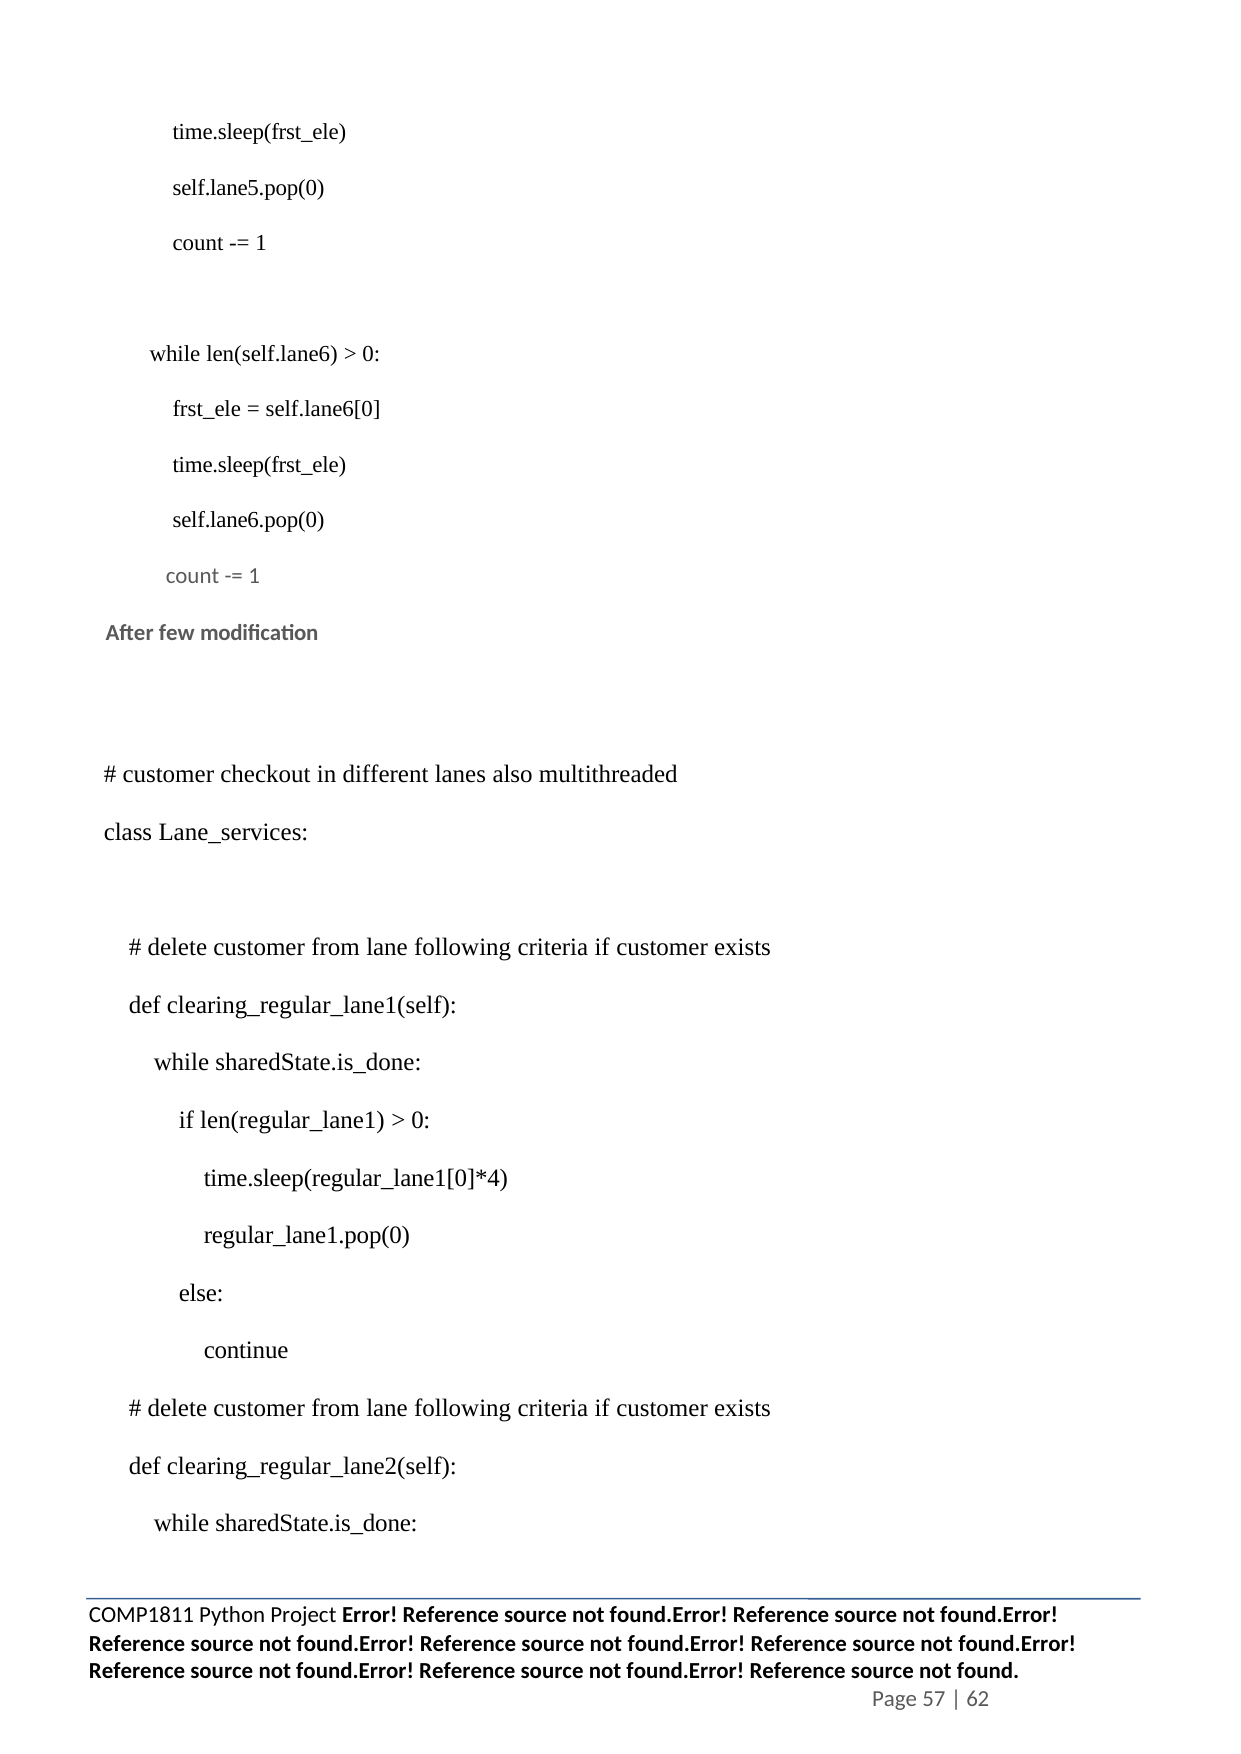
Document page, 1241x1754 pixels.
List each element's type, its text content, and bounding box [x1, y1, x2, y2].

text # delete customer from lane following criteria if customer exists def clearing_regular_lane1(self): [128, 932, 789, 1018]
text else: [178, 1278, 1176, 1307]
text while sharedState.is_done: [153, 1509, 1176, 1537]
text time.sleep(regular_lane1[0]*4) regular_lane1.pop(0) [203, 1163, 576, 1249]
text count -= 1 [92, 562, 334, 589]
text while sharedState.is_done: if len(regular_lane1) > 0: [153, 1047, 435, 1134]
text time.sleep(frst_ele) self.lane5.pop(0) count -= 1 [172, 118, 373, 256]
text After few modification [89, 618, 334, 646]
text while len(self.lane6) > 0: frst_ele = self.lane6[0] time.sleep(frst_ele) self.lane6.pop(0) [149, 340, 428, 533]
text continue [203, 1335, 1176, 1364]
text # customer checkout in different lanes also multithreaded class Lane_services: [103, 759, 695, 845]
text # delete customer from lane following criteria if customer exists def clearing_regular_lane2(self): [128, 1393, 789, 1480]
